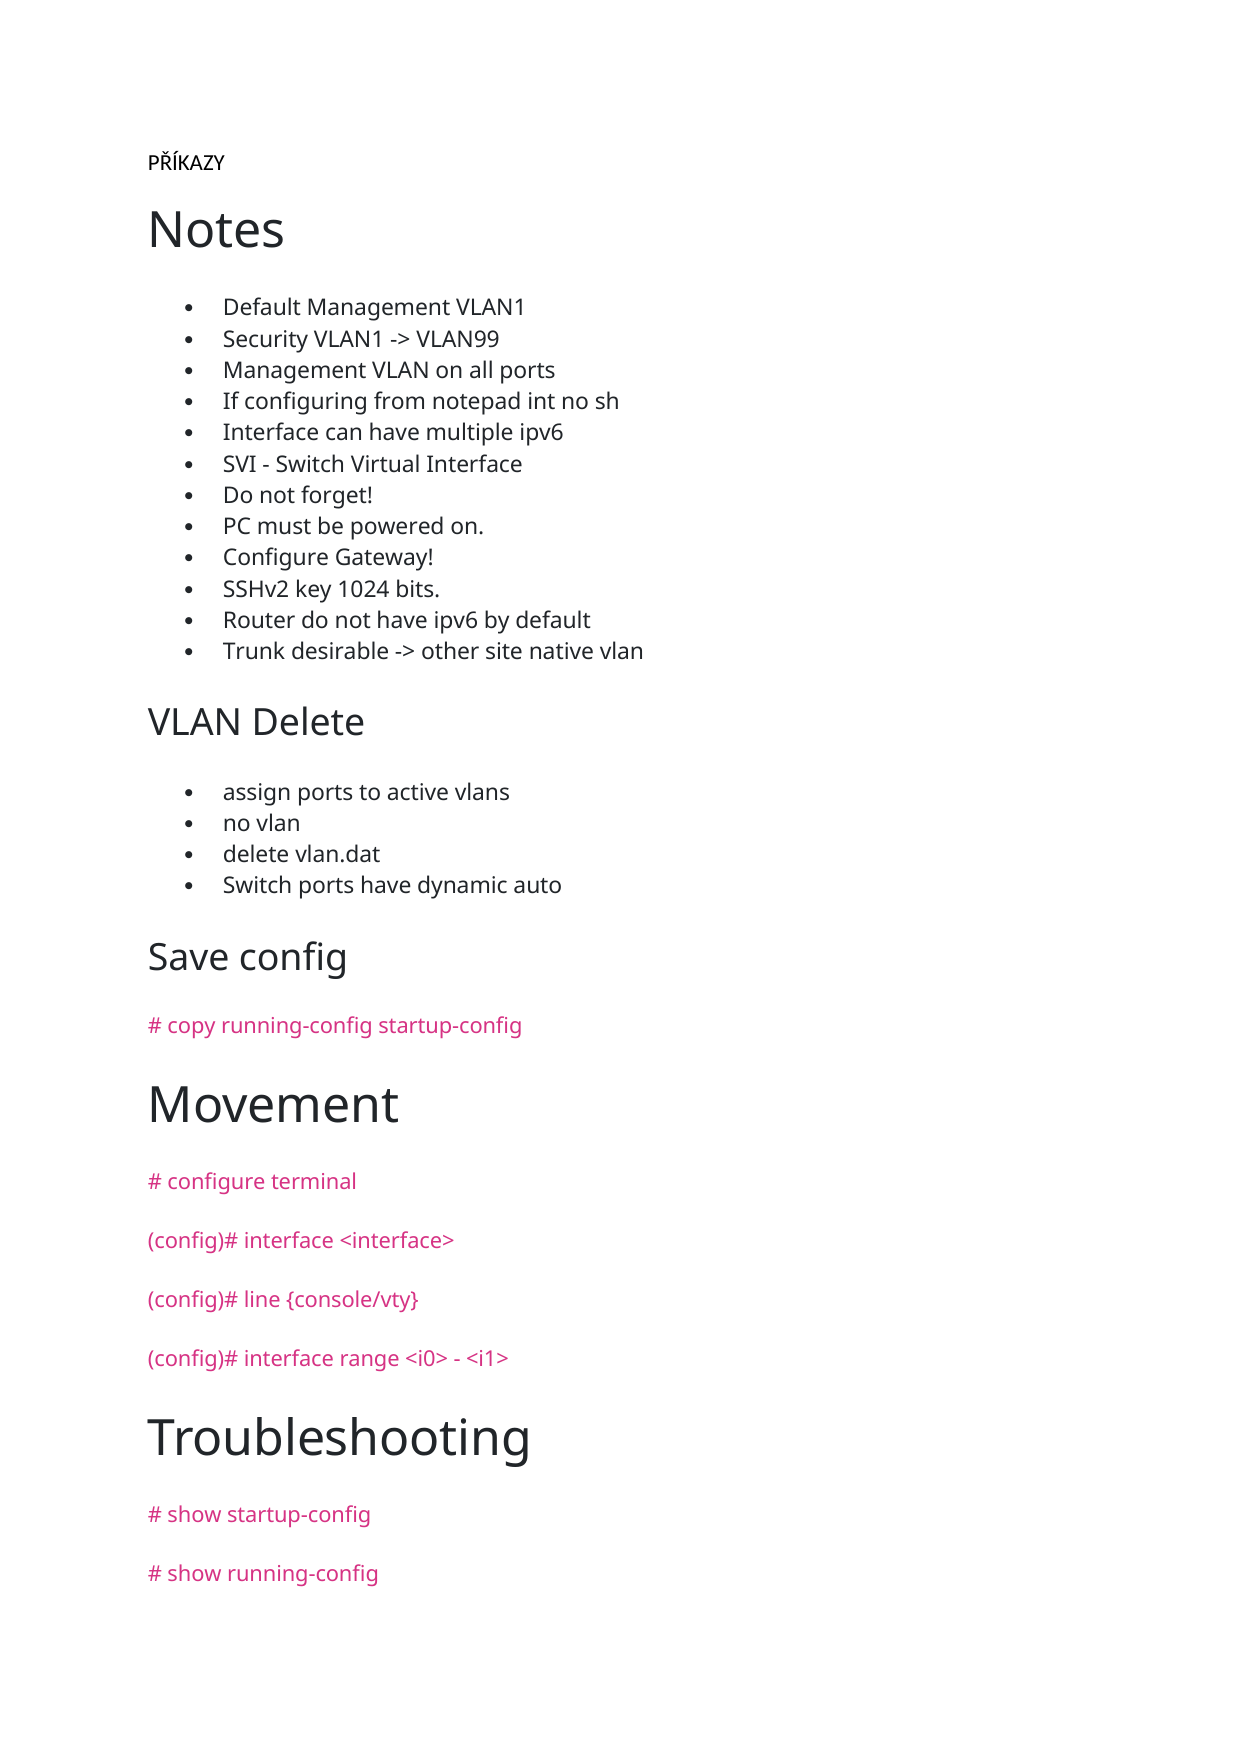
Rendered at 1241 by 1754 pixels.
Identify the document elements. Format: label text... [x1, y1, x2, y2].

subtitle Save config [148, 930, 1093, 981]
text (config)# interface range <i0> - <i1> [148, 1343, 1093, 1373]
text # configure terminal [148, 1166, 1093, 1196]
subtitle Troubleshooting [148, 1402, 1093, 1470]
list delete vlan.dat [185, 838, 1093, 869]
subtitle Notes [148, 194, 1093, 262]
list Trunk desirable -> other site native vlan [185, 635, 1093, 666]
list Switch ports have dynamic auto [185, 869, 1093, 901]
text (config)# line {console/vty} [148, 1284, 1093, 1314]
list Management VLAN on all ports [185, 354, 1093, 385]
list SVI - Switch Virtual Interface [185, 447, 1093, 479]
text # show running-config [148, 1558, 1093, 1588]
list SSHv2 key 1024 bits. [185, 572, 1093, 604]
text PŘÍKAZY [148, 148, 1093, 176]
text # show startup-config [148, 1499, 1093, 1529]
list Security VLAN1 -> VLAN99 [185, 322, 1093, 354]
list PC must be powered on. [185, 510, 1093, 541]
list Do not forget! [185, 479, 1093, 510]
list Configure Gateway! [185, 541, 1093, 572]
list If configuring from notepad int no sh [185, 385, 1093, 416]
list Router do not have ipv6 by default [185, 604, 1093, 635]
list assign ports to active vlans [185, 776, 1093, 807]
subtitle Movement [148, 1069, 1093, 1137]
list Default Management VLAN1 [185, 291, 1093, 322]
list no vlan [185, 807, 1093, 838]
text # copy running-config startup-config [148, 1010, 1093, 1040]
text (config)# interface <interface> [148, 1225, 1093, 1255]
list Interface can have multiple ipv6 [185, 416, 1093, 447]
subtitle VLAN Delete [148, 695, 1093, 746]
